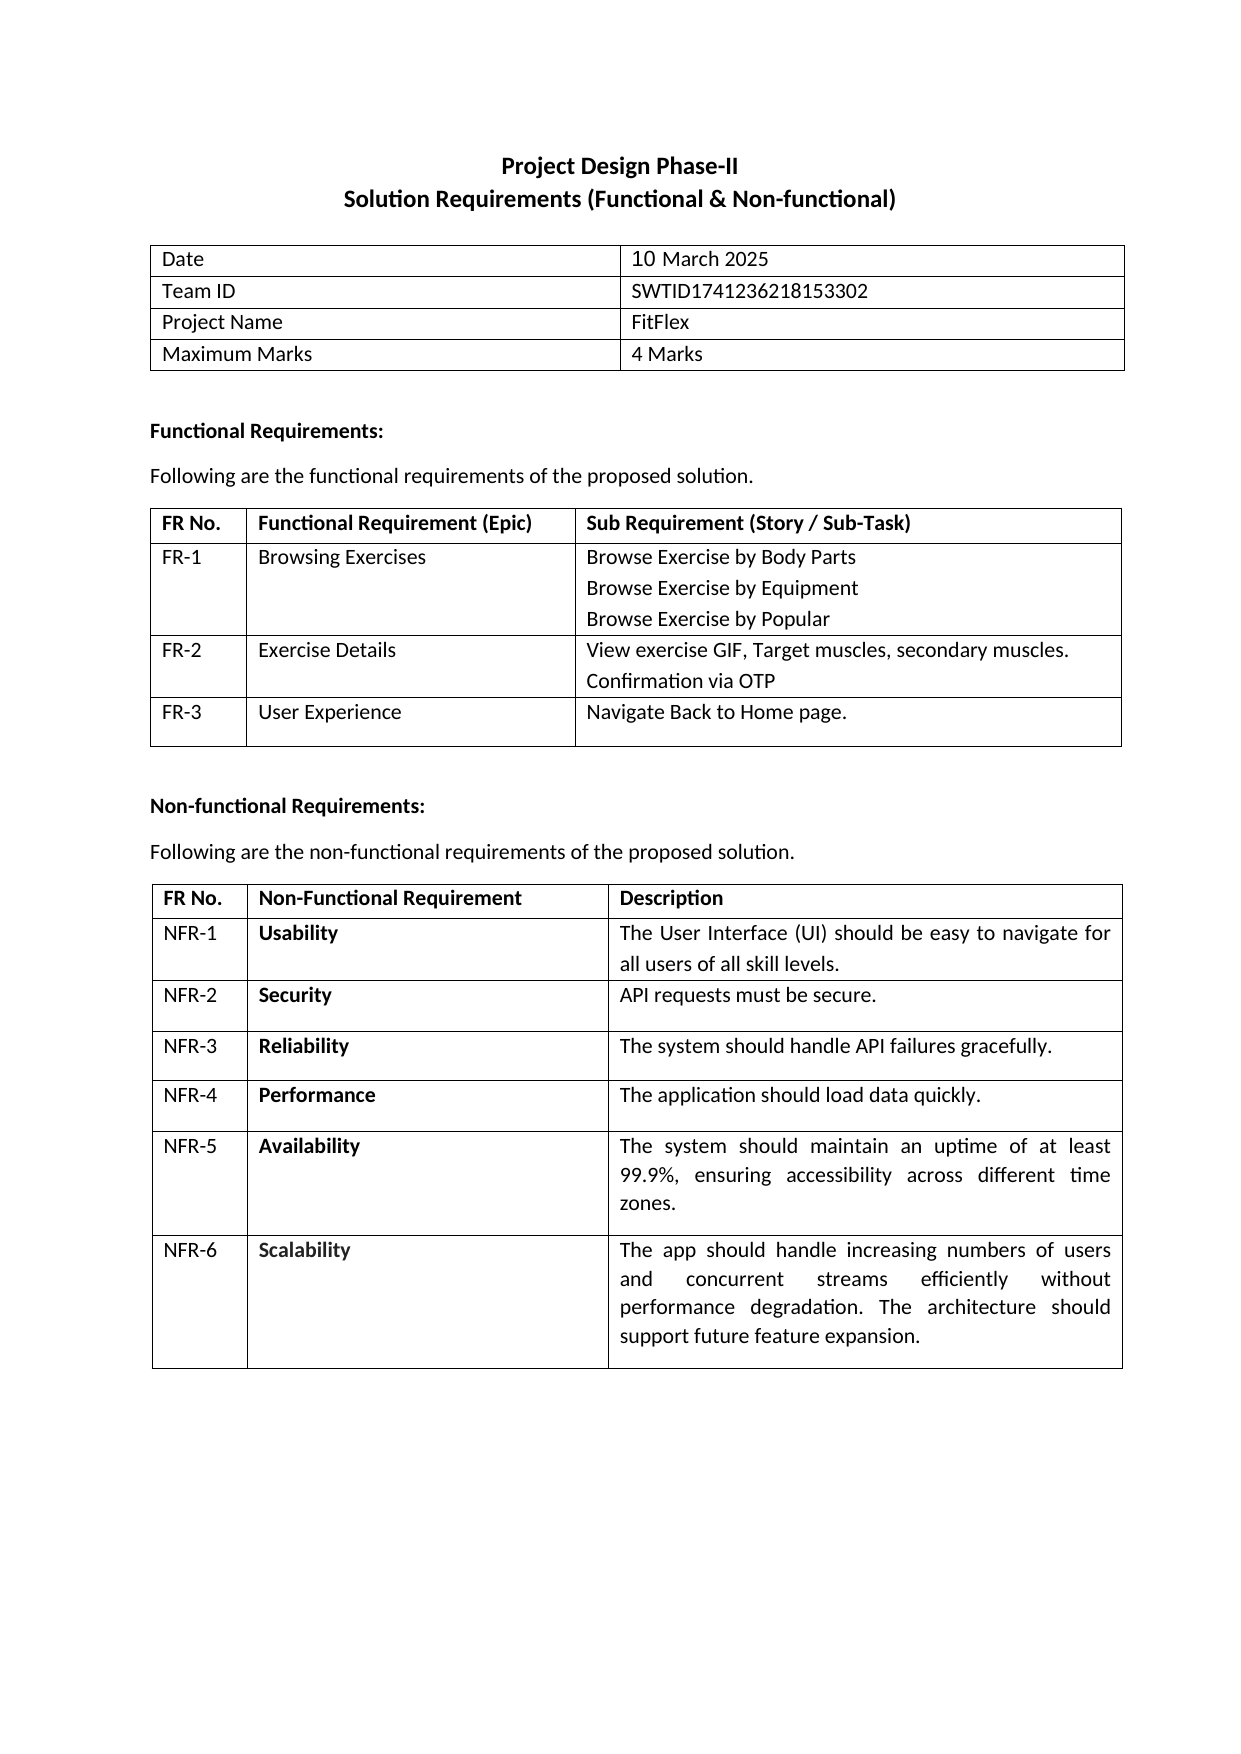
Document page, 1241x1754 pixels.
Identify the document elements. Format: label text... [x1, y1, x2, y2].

table_header Non-Functional Requirement [248, 885, 608, 918]
text Project Design Phase-II [150, 150, 1090, 181]
text Following are the non-functional requirements of the proposed solution. [150, 838, 1090, 865]
table_header FR No. [153, 885, 247, 918]
table_header 10 March 2025 [621, 246, 1124, 276]
table_cell NFR-3 [153, 1032, 247, 1080]
table_cell Usability [248, 919, 608, 980]
table_cell SWTID1741236218153302 [621, 277, 1124, 307]
table_cell Browsing Exercises [247, 544, 575, 635]
table_cell User Experience [247, 698, 575, 746]
table_cell API requests must be secure. [609, 981, 1122, 1031]
table_header Functional Requirement (Epic) [247, 509, 575, 542]
table_cell FR-2 [151, 636, 246, 697]
table_cell FR-1 [151, 544, 246, 635]
table_cell Availability [248, 1132, 608, 1235]
table_header Sub Requirement (Story / Sub-Task) [576, 509, 1121, 542]
table_cell FitFlex [621, 309, 1124, 339]
table_cell The system should maintain an uptime of at least 99.9%, ensuring accessibility across different time zones. [609, 1132, 1122, 1235]
table_cell NFR-6 [153, 1236, 247, 1367]
table_cell Navigate Back to Home page. [576, 698, 1121, 746]
table_cell 4 Marks [621, 340, 1124, 370]
table_header Description [609, 885, 1122, 918]
table_cell NFR-5 [153, 1132, 247, 1235]
text Functional Requirements: [150, 417, 1090, 443]
text Non-functional Requirements: [150, 793, 1090, 819]
table_cell NFR-1 [153, 919, 247, 980]
table_cell The app should handle increasing numbers of users and concurrent streams efficiently without performance degradation. The architecture should support future feature expansion. [609, 1236, 1122, 1367]
table_cell Maximum Marks [151, 340, 620, 370]
table_cell Reliability [248, 1032, 608, 1080]
table_cell The User Interface (UI) should be easy to navigate for all users of all skill levels. [609, 919, 1122, 980]
table_cell Performance [248, 1081, 608, 1131]
table_cell NFR-4 [153, 1081, 247, 1131]
table_cell Team ID [151, 277, 620, 307]
table_cell View exercise GIF, Target muscles, secondary muscles. Confirmation via OTP [576, 636, 1121, 697]
table_cell Browse Exercise by Body Parts Browse Exercise by Equipment Browse Exercise by Popular [576, 544, 1121, 635]
text Solution Requirements (Functional & Non-functional) [150, 183, 1090, 213]
table_header Date [151, 246, 620, 276]
table_header FR No. [151, 509, 246, 542]
table_cell The system should handle API failures gracefully. [609, 1032, 1122, 1080]
table_cell FR-3 [151, 698, 246, 746]
table_cell Scalability [248, 1236, 608, 1367]
table_cell Project Name [151, 309, 620, 339]
table_cell Exercise Details [247, 636, 575, 697]
table_cell Security [248, 981, 608, 1031]
text Following are the functional requirements of the proposed solution. [150, 462, 1090, 489]
table_cell The application should load data quickly. [609, 1081, 1122, 1131]
table_cell NFR-2 [153, 981, 247, 1031]
